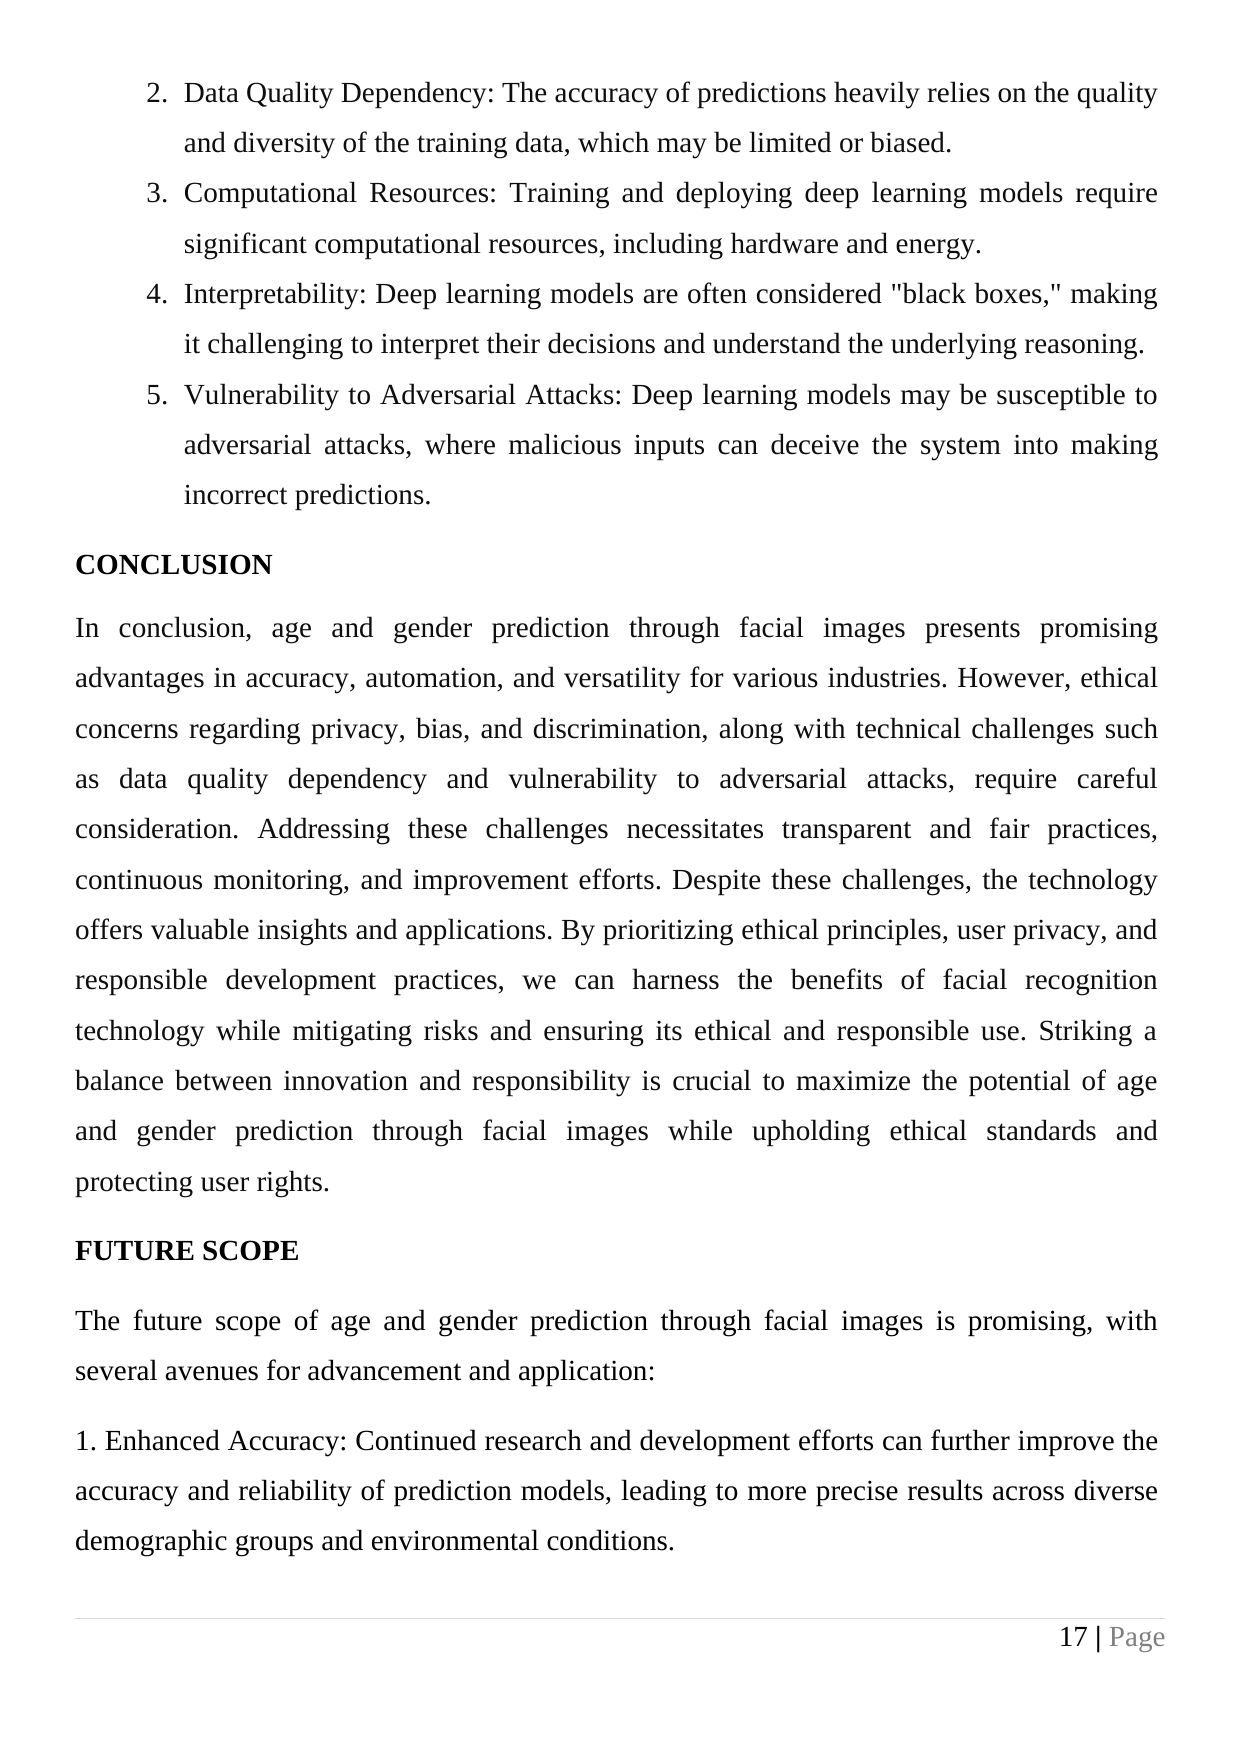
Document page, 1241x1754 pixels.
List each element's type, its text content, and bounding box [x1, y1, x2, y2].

text The future scope of age and gender prediction through facial images is promising, with several avenues for advancement and application: [75, 1303, 1159, 1387]
text In conclusion, age and gender prediction through facial images presents promising advantages in accuracy, automation, and versatility for various industries. However, ethical concerns regarding privacy, bias, and discrimination, along with technical challenges such as data quality dependency and vulnerability to adversarial attacks, require careful consideration. Addressing these challenges necessitates transparent and fair practices, continuous monitoring, and improvement efforts. Despite these challenges, the technology offers valuable insights and applications. By prioritizing ethical principles, user privacy, and responsible development practices, we can harness the benefits of facial recognition technology while mitigating risks and ensuring its ethical and responsible use. Striking a balance between innovation and responsibility is crucial to maximize the potential of age and gender prediction through facial images while upholding ethical standards and protecting user rights. [75, 610, 1159, 1197]
list Vulnerability to Adversarial Attacks: Deep learning models may be susceptible to adversarial attacks, where malicious inputs can deceive the system into making incorrect predictions. [146, 377, 1159, 511]
subtitle CONCLUSION [75, 547, 1165, 581]
list Computational Resources: Training and deploying deep learning models require significant computational resources, including hardware and energy. [146, 176, 1159, 259]
text FUTURE SCOPE [75, 1233, 1159, 1267]
list Interpretability: Deep learning models are often considered "black boxes," making it challenging to interpret their decisions and understand the underlying reasoning. [146, 276, 1159, 360]
list Data Quality Dependency: The accuracy of predictions heavily relies on the quality and diversity of the training data, which may be limited or biased. [146, 75, 1159, 159]
text 1. Enhanced Accuracy: Continued research and development efforts can further improve the accuracy and reliability of prediction models, leading to more precise results across diverse demographic groups and environmental conditions. [75, 1423, 1159, 1557]
